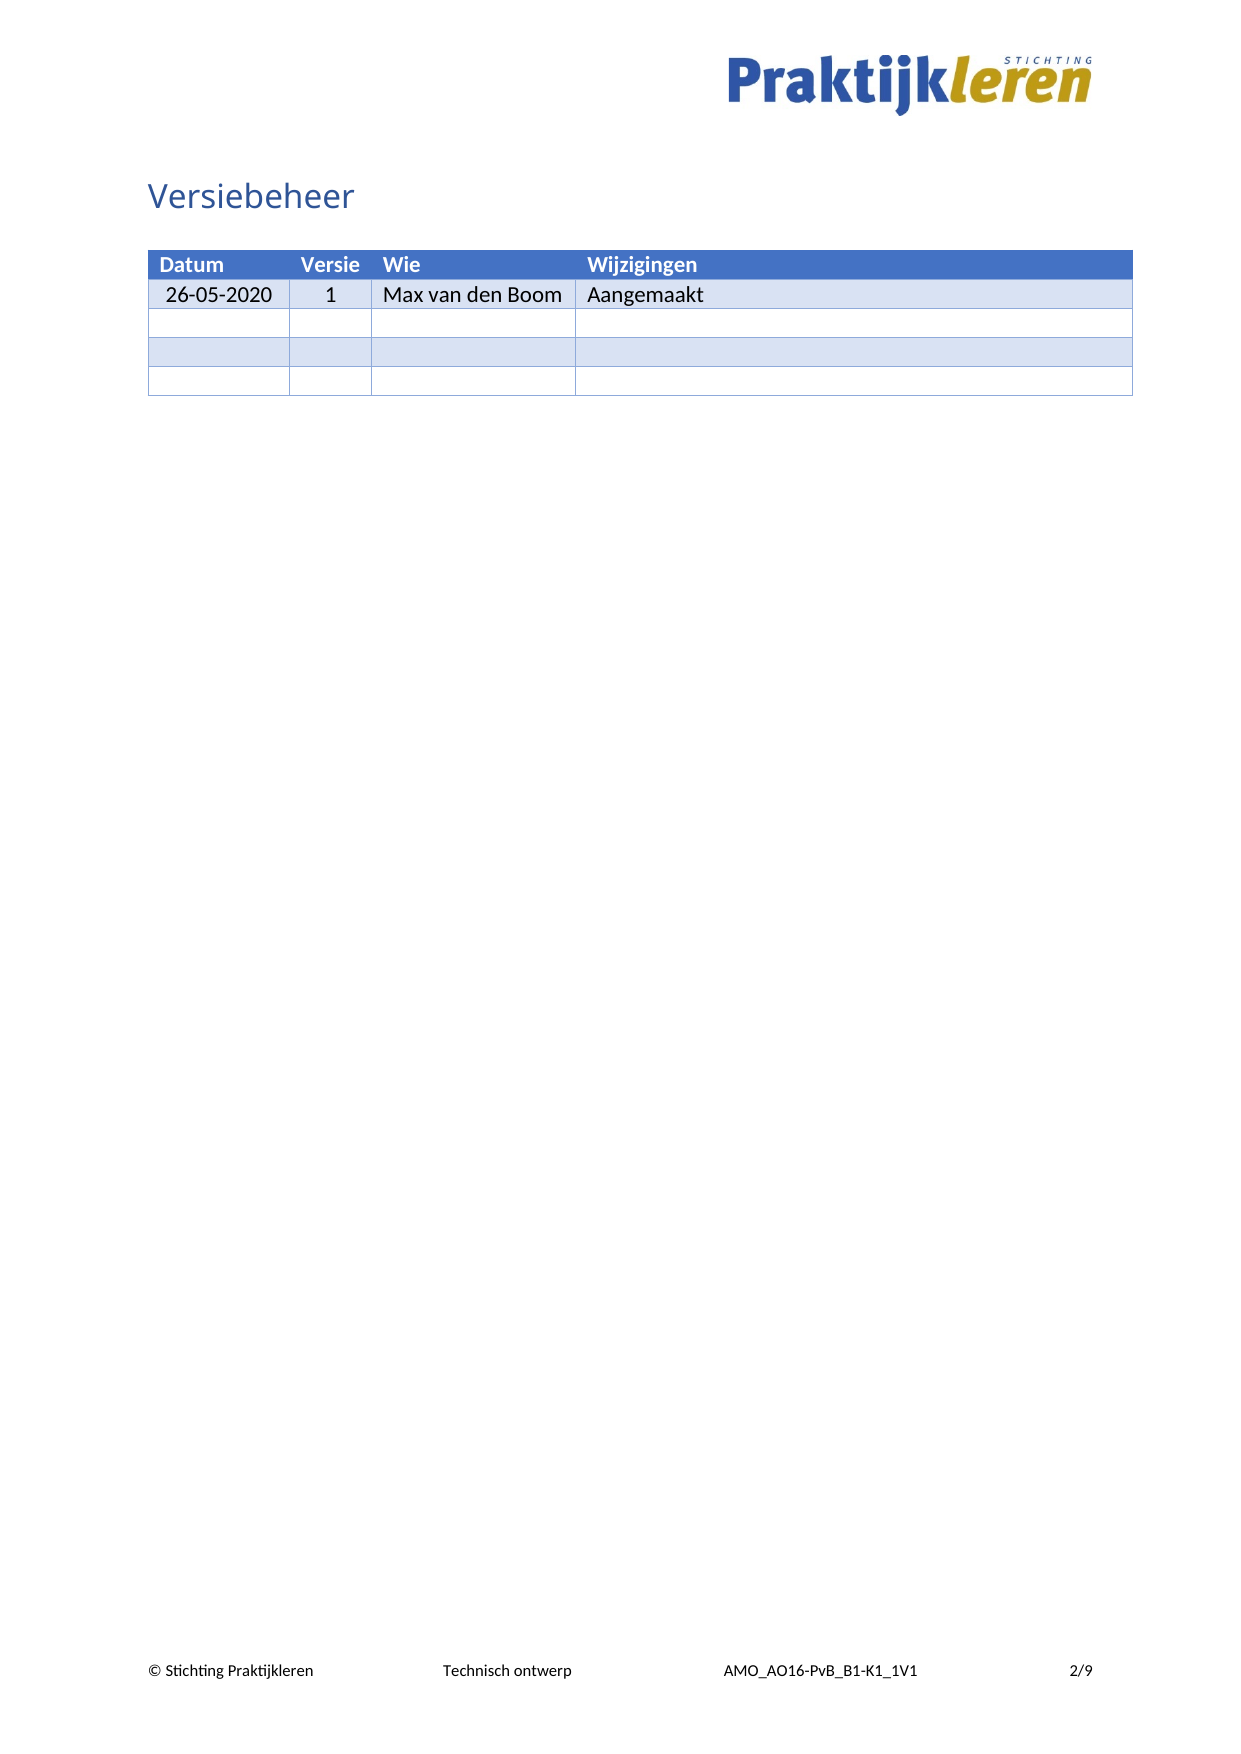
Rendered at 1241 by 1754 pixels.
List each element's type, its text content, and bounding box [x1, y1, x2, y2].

table_header Wie [372, 251, 575, 279]
table_header Datum [149, 251, 289, 279]
table_cell [576, 367, 1132, 395]
subtitle Versiebeheer [148, 173, 1093, 218]
picture [728, 55, 1092, 116]
table_cell 1 [290, 280, 371, 308]
table_cell [372, 309, 575, 337]
table_cell [149, 338, 289, 366]
table_cell [576, 338, 1132, 366]
table_cell [149, 309, 289, 337]
table_cell [290, 309, 371, 337]
table_cell [290, 367, 371, 395]
table_cell [290, 338, 371, 366]
table_cell [576, 309, 1132, 337]
table_header Wijzigingen [576, 251, 1132, 279]
table_cell [149, 367, 289, 395]
table_cell [372, 367, 575, 395]
table_cell Max van den Boom [372, 280, 575, 308]
table_header Versie [290, 251, 371, 279]
table_cell 26-05-2020 [149, 280, 289, 308]
table_cell Aangemaakt [576, 280, 1132, 308]
table_cell [372, 338, 575, 366]
